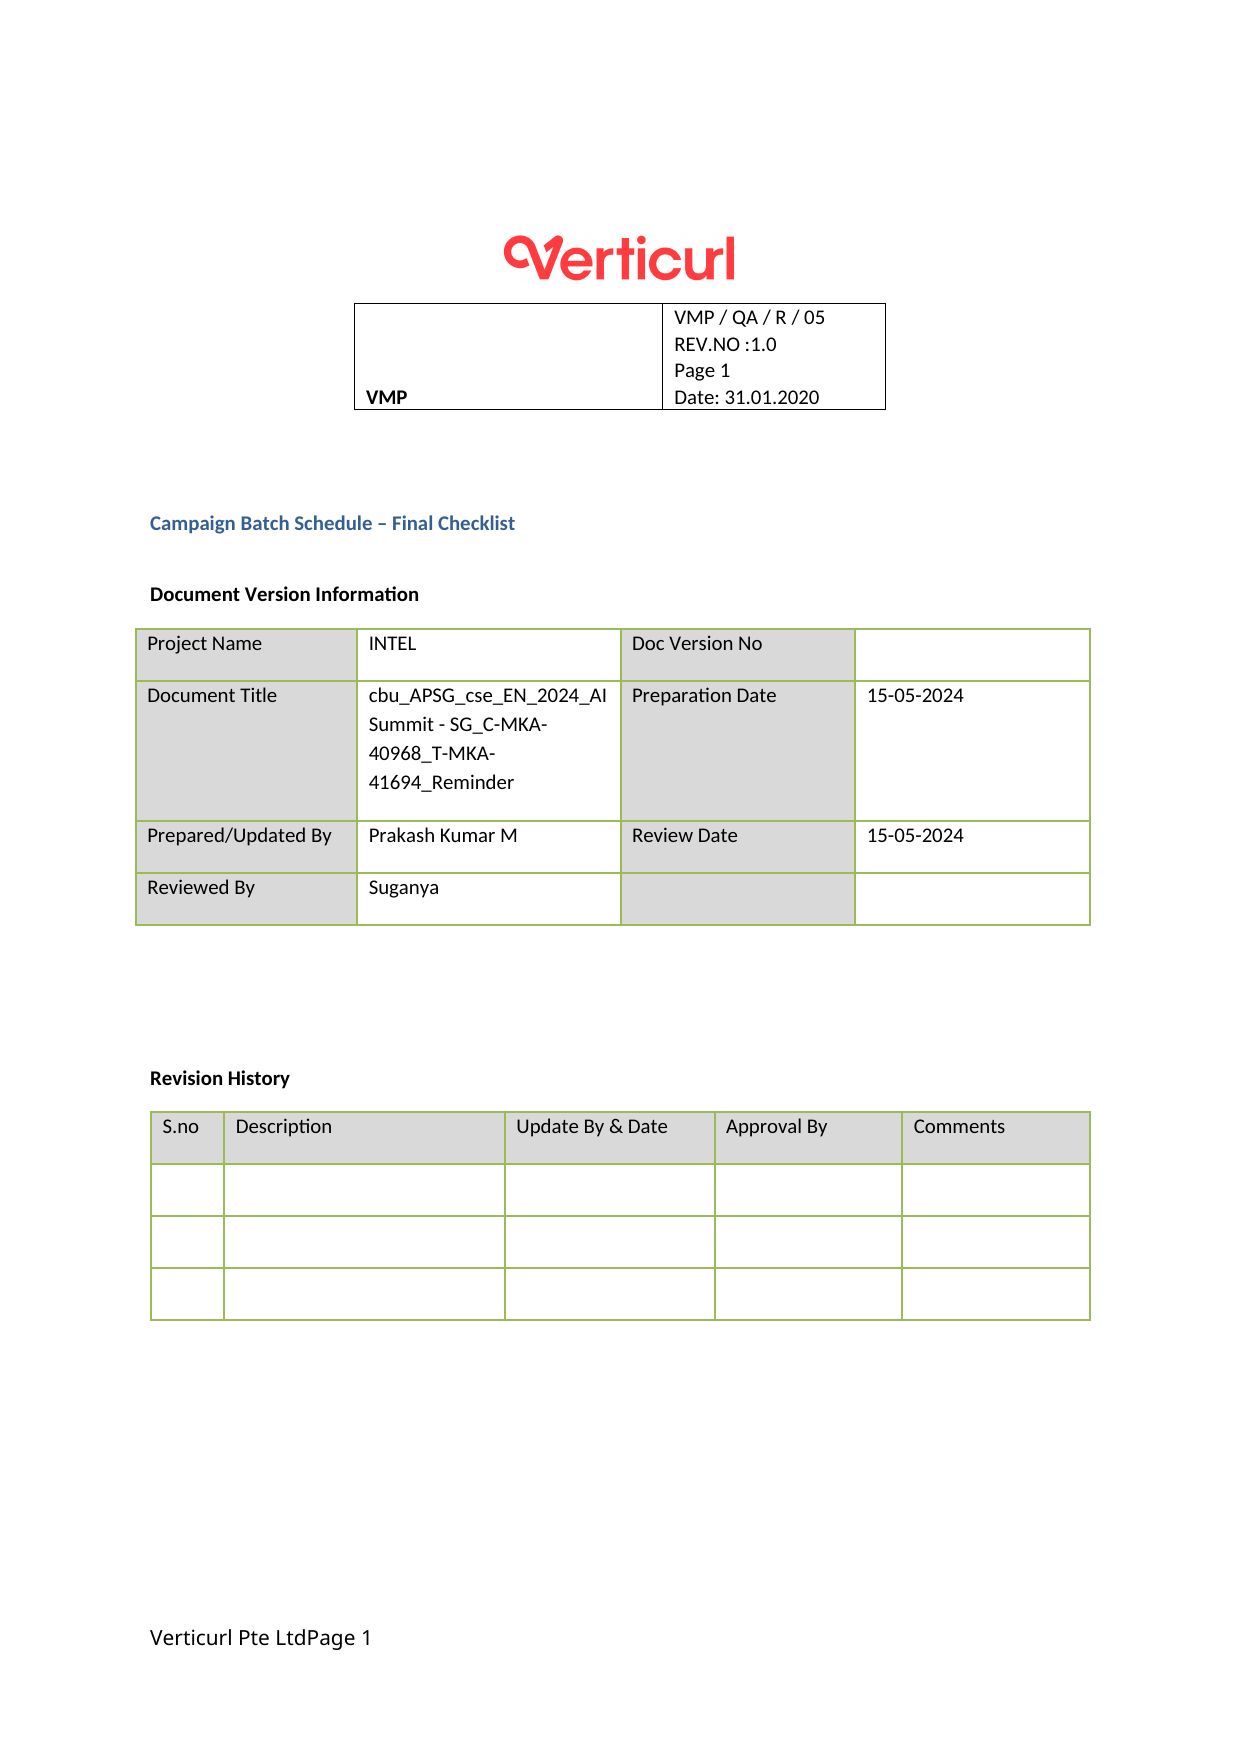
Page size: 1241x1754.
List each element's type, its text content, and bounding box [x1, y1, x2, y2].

table_cell Review Date [622, 822, 854, 872]
text Document Version Information [150, 582, 1090, 607]
table_cell [716, 1165, 901, 1215]
table_cell [716, 1217, 901, 1267]
table_header Comments [903, 1113, 1089, 1163]
table_cell [152, 1269, 223, 1319]
picture [502, 230, 739, 284]
table_cell [225, 1165, 504, 1215]
table_cell [225, 1217, 504, 1267]
table_cell Page 1 [663, 356, 885, 383]
table_cell [903, 1217, 1089, 1267]
table_cell [903, 1165, 1089, 1215]
table_header VMP [355, 304, 662, 409]
table_cell [856, 874, 1089, 924]
table_header INTEL [358, 630, 620, 680]
table_cell Suganya [358, 874, 620, 924]
table_header Description [225, 1113, 504, 1163]
table_cell [506, 1165, 714, 1215]
table_cell [506, 1217, 714, 1267]
text Revision History [150, 1065, 1090, 1090]
table_cell Date: 31.01.2020 [663, 383, 885, 409]
table_cell [506, 1269, 714, 1319]
table_cell 15-05-2024 [856, 682, 1089, 820]
table_cell Prakash Kumar M [358, 822, 620, 872]
subtitle Campaign Batch Schedule – Final Checklist [150, 510, 1090, 535]
table_header Doc Version No [622, 630, 854, 680]
table_cell cbu_APSG_cse_EN_2024_AI Summit - SG_C-MKA-40968_T-MKA-41694_Reminder [358, 682, 620, 820]
table_cell Preparation Date [622, 682, 854, 820]
table_header S.no [152, 1113, 223, 1163]
table_cell REV.NO :1.0 [663, 330, 885, 356]
table_header Update By & Date [506, 1113, 714, 1163]
table_header VMP / QA / R / 05 [663, 304, 885, 330]
table_cell [622, 874, 854, 924]
table_header Approval By [716, 1113, 901, 1163]
table_header Project Name [137, 630, 356, 680]
table_cell 15-05-2024 [856, 822, 1089, 872]
table_cell Prepared/Updated By [137, 822, 356, 872]
table_cell [225, 1269, 504, 1319]
table_cell [152, 1165, 223, 1215]
table_cell Reviewed By [137, 874, 356, 924]
table_cell [152, 1217, 223, 1267]
table_cell [716, 1269, 901, 1319]
table_header [856, 630, 1089, 680]
table_cell Document Title [137, 682, 356, 820]
table_cell [903, 1269, 1089, 1319]
